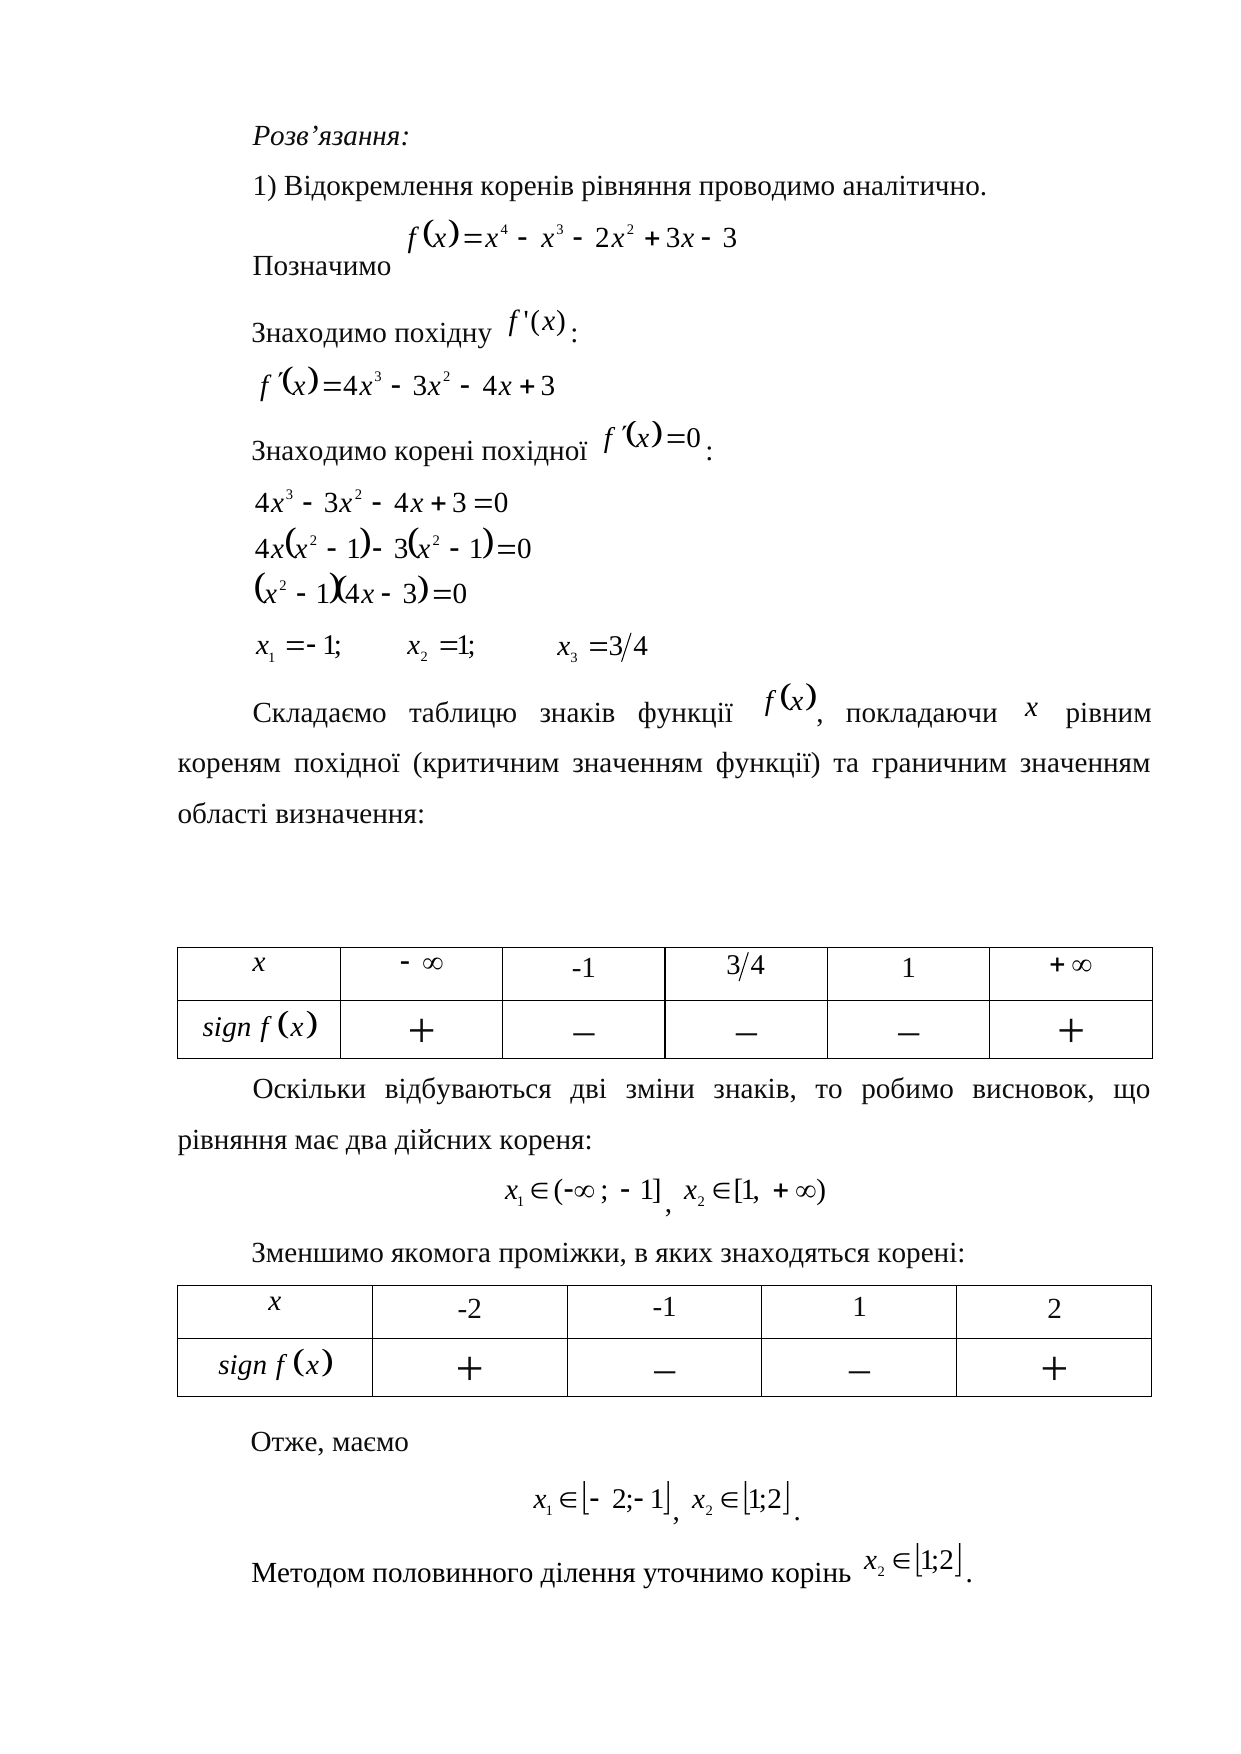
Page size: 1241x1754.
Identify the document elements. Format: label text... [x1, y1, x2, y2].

table_cell – [762, 1339, 956, 1396]
text Зменшимо якомога проміжки, в яких знаходяться корені: [177, 1235, 1152, 1268]
table_header -1 [568, 1286, 761, 1338]
table_header 1 [828, 948, 989, 999]
table_header -2 [373, 1286, 567, 1338]
text Оскільки відбуваються дві зміни знаків, то робимо висновок, що рівняння має два дійсних кореня: [177, 1072, 1152, 1156]
table_header -1 [503, 948, 664, 999]
table_header [178, 1286, 372, 1338]
table_cell – [568, 1339, 761, 1396]
text Позначимо [177, 219, 1152, 281]
table_header 2 [957, 1286, 1151, 1338]
text Складаємо таблицю знаків функції , покладаючи рівним кореням похідної (критичним значенням функції) та граничним значенням області визначення: [177, 684, 1152, 829]
table_header 1 [762, 1286, 956, 1338]
text , . [177, 1482, 1152, 1527]
table_cell + [957, 1339, 1151, 1396]
text Знаходимо корені похідної : [177, 421, 1152, 466]
table_cell + [990, 1001, 1152, 1058]
table_header [666, 948, 827, 999]
text Розв’язання: [177, 118, 1152, 152]
table_cell – [828, 1001, 989, 1058]
table_cell [178, 1001, 340, 1058]
table_cell + [373, 1339, 567, 1396]
table_header [990, 948, 1152, 999]
text Отже, маємо [177, 1410, 1152, 1458]
text Знаходимо похідну : [177, 305, 1152, 349]
text , [177, 1172, 1152, 1218]
table_cell – [503, 1001, 664, 1058]
table_cell + [341, 1001, 502, 1058]
table_header [341, 948, 502, 999]
table_header [178, 948, 340, 999]
text Методом половинного ділення уточнимо корінь . [177, 1543, 1152, 1588]
text 1) Відокремлення коренів рівняння проводимо аналітично. [177, 168, 1152, 202]
table_cell – [666, 1001, 827, 1058]
table_cell [178, 1339, 372, 1396]
